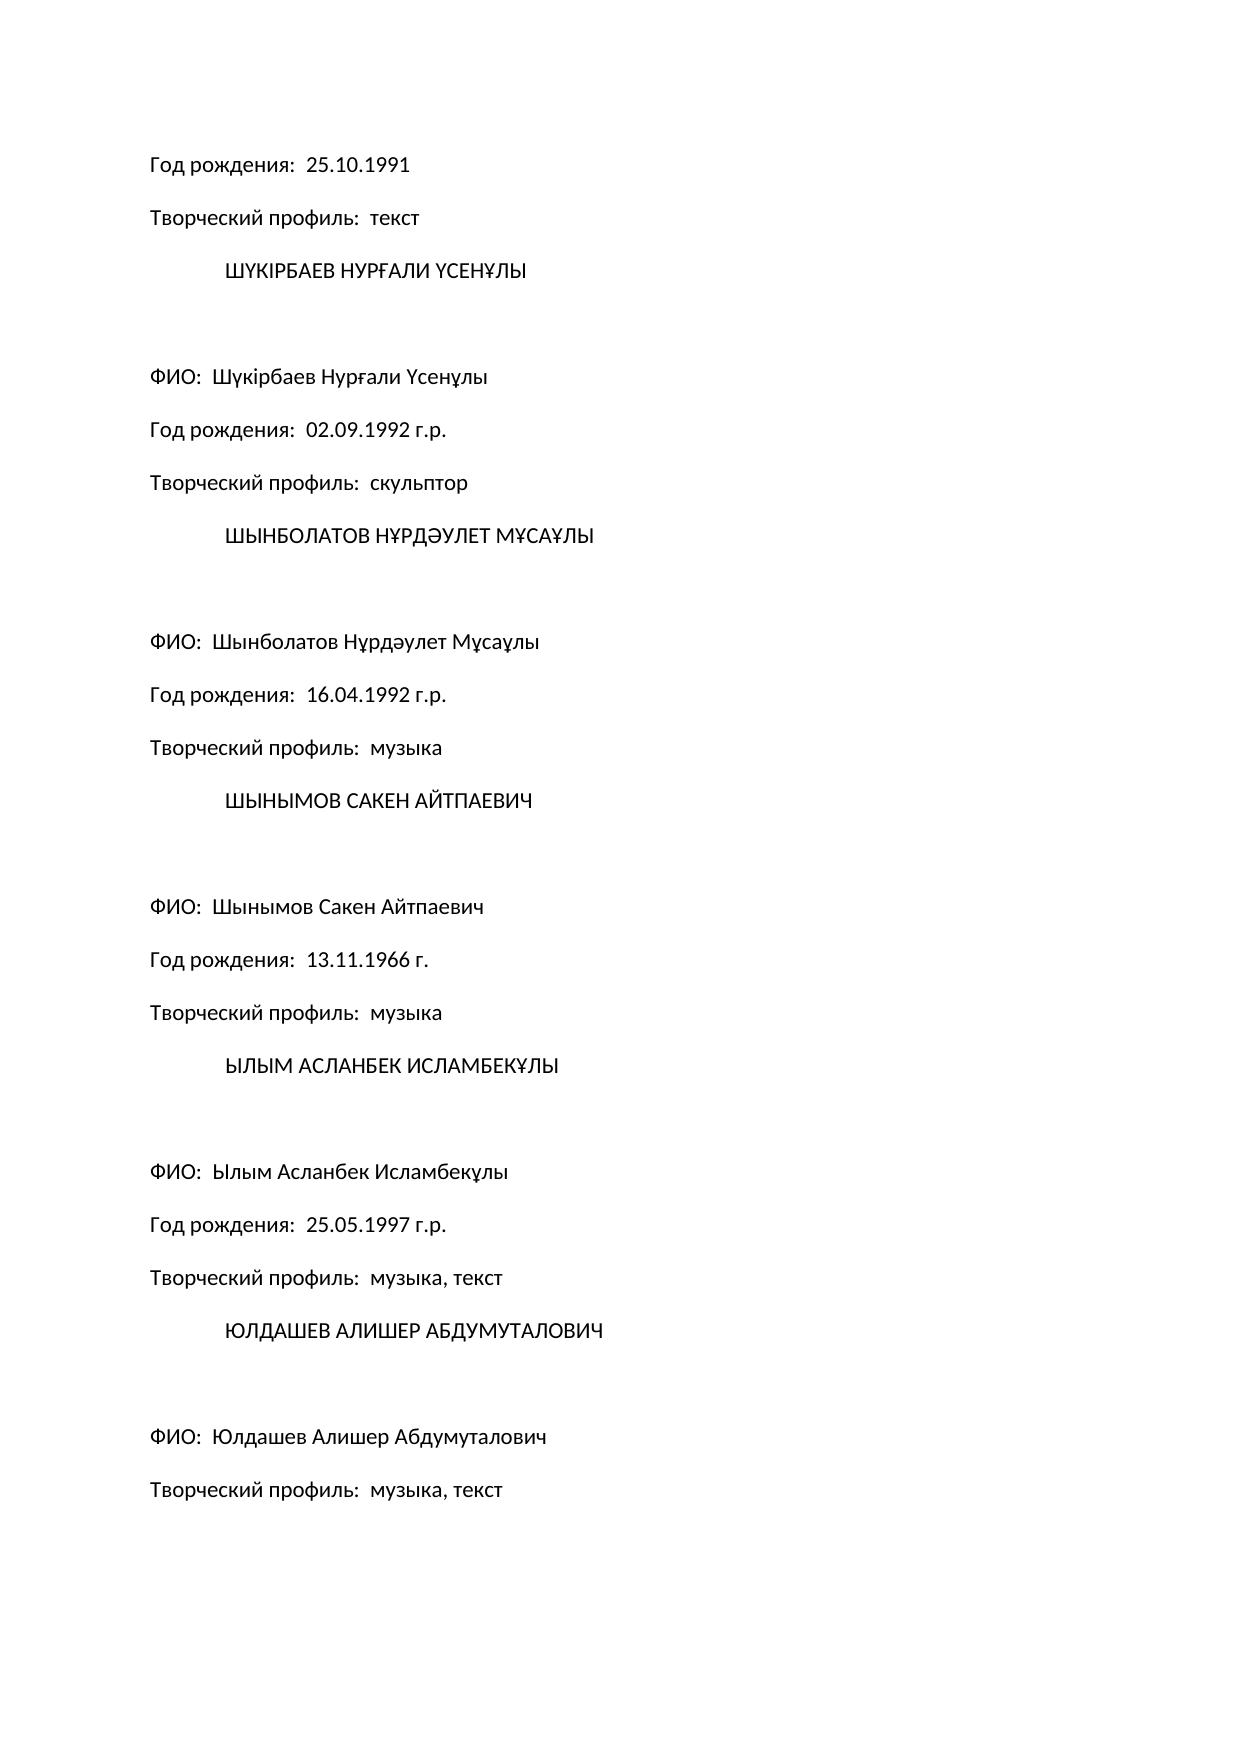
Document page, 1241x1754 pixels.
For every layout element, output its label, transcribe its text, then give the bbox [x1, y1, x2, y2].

text Творческий профиль: музыка [150, 733, 1090, 761]
text Творческий профиль: музыка, текст [150, 1263, 1090, 1291]
text Творческий профиль: скульптор [150, 468, 1090, 496]
text Год рождения: 13.11.1966 г. [150, 945, 1090, 973]
text ФИО: Юлдашев Алишер Абдумуталович [150, 1422, 1090, 1451]
text ФИО: Ылым Асланбек Исламбекұлы [150, 1157, 1090, 1185]
text Год рождения: 02.09.1992 г.р. [150, 415, 1090, 443]
text ЮЛДАШЕВ АЛИШЕР АБДУМУТАЛОВИЧ [150, 1316, 1090, 1344]
text Творческий профиль: текст [150, 203, 1090, 231]
text ФИО: Шынымов Сакен Айтпаевич [150, 892, 1090, 920]
text Творческий профиль: музыка, текст [150, 1476, 1090, 1503]
text ШҮКІРБАЕВ НУРҒАЛИ ҮСЕНҰЛЫ [150, 256, 1090, 284]
text ШЫНБОЛАТОВ НҰРДӘУЛЕТ МҰСАҰЛЫ [150, 521, 1090, 549]
text Год рождения: 16.04.1992 г.р. [150, 680, 1090, 708]
text Год рождения: 25.05.1997 г.р. [150, 1210, 1090, 1238]
text ШЫНЫМОВ САКЕН АЙТПАЕВИЧ [150, 786, 1090, 814]
text ЫЛЫМ АСЛАНБЕК ИСЛАМБЕКҰЛЫ [150, 1051, 1090, 1079]
text ФИО: Шүкірбаев Нурғали Үсенұлы [150, 362, 1090, 390]
text Творческий профиль: музыка [150, 998, 1090, 1026]
text Год рождения: 25.10.1991 [150, 150, 1090, 178]
text ФИО: Шынболатов Нұрдәулет Мұсаұлы [150, 627, 1090, 655]
